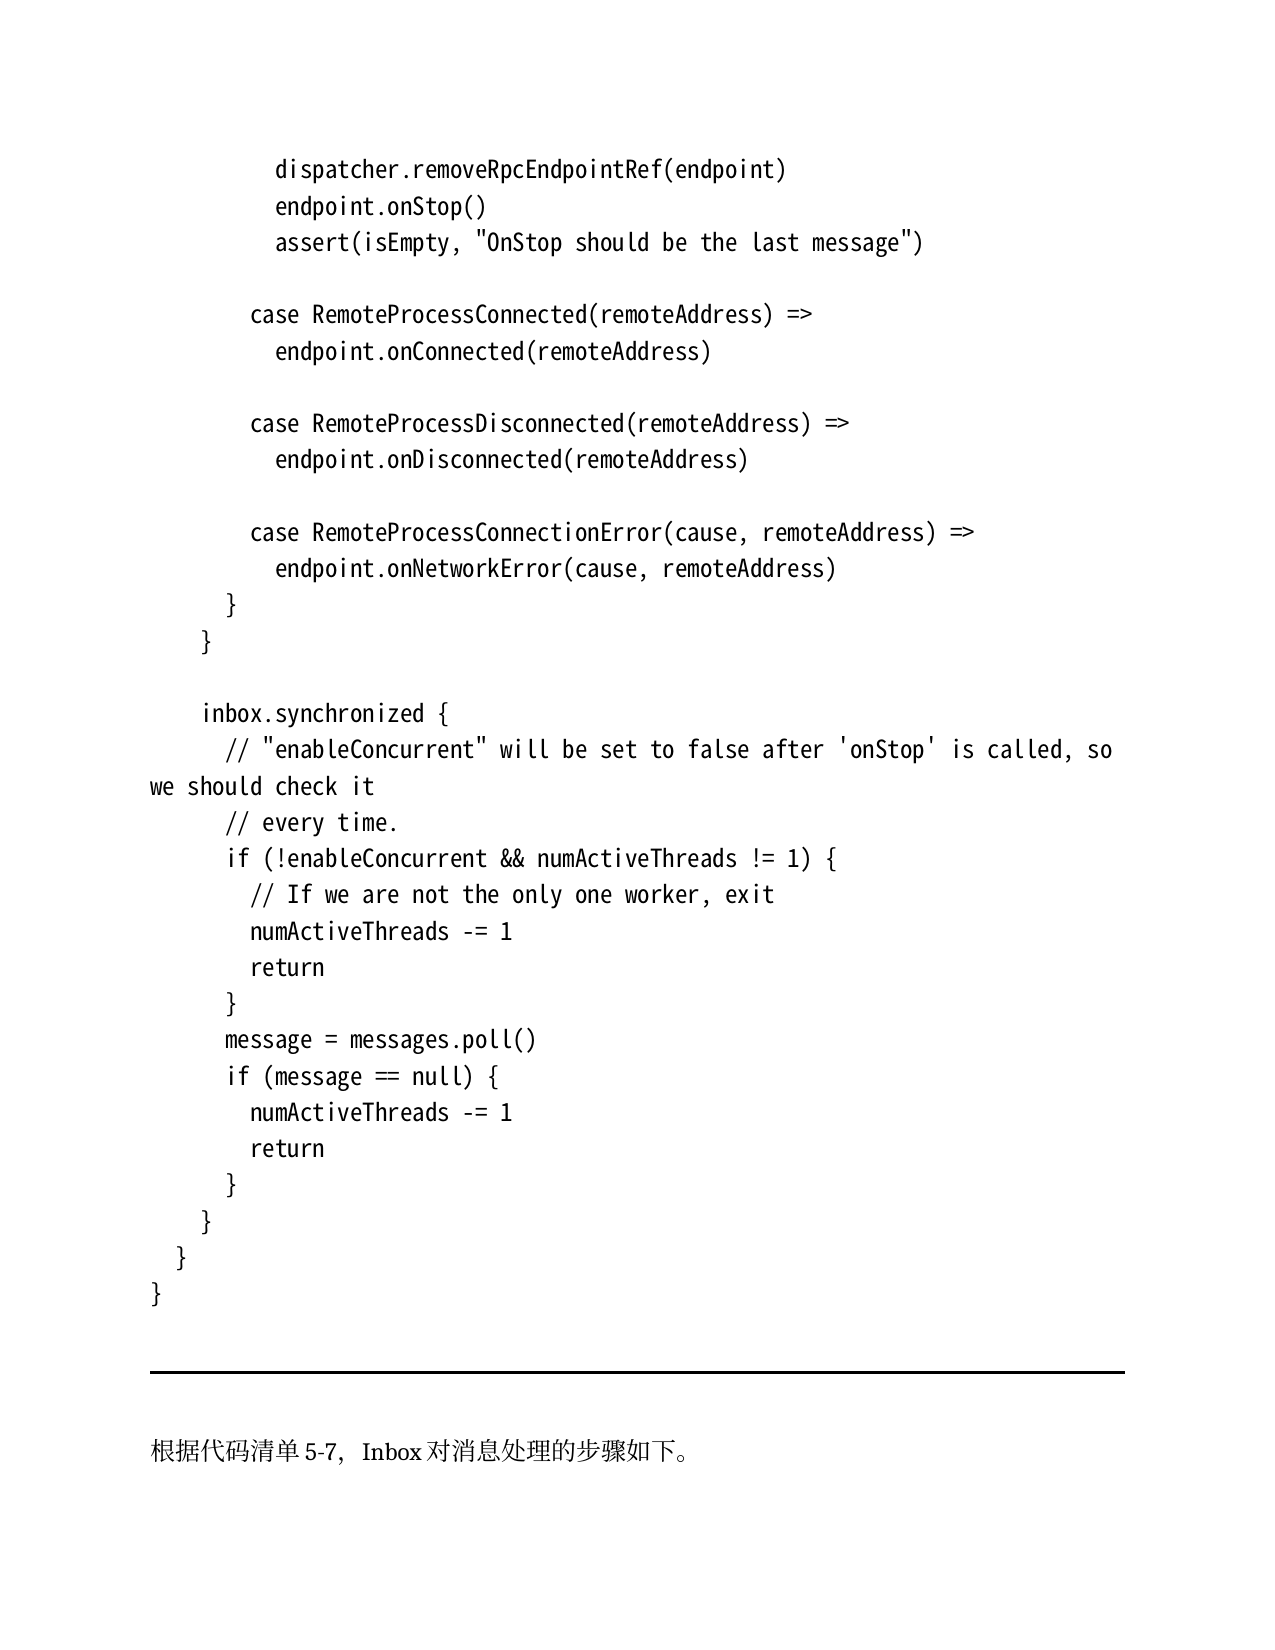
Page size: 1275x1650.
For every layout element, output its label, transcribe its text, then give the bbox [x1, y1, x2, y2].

text 根据代码清单5-7，Inbox对消息处理的步骤如下。 [150, 1432, 1125, 1468]
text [150, 150, 1125, 1346]
